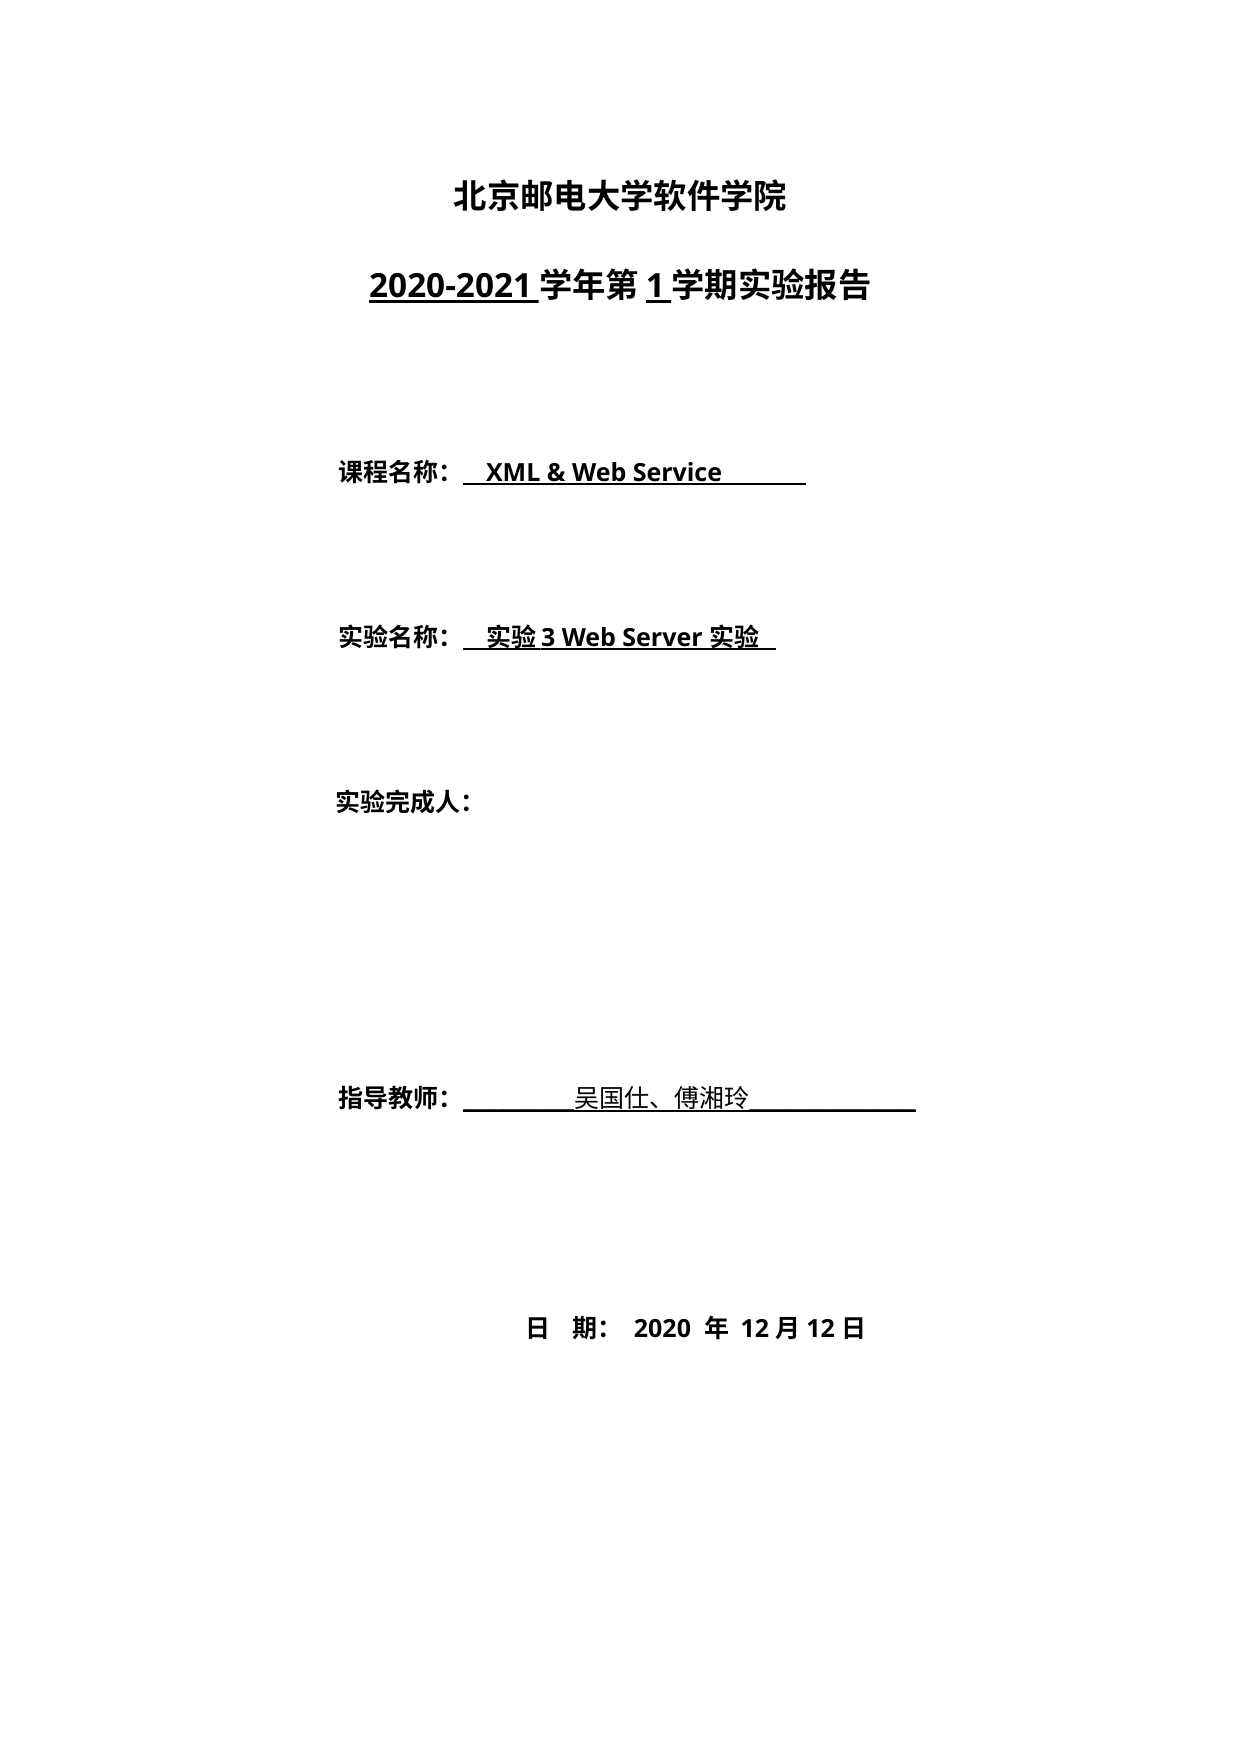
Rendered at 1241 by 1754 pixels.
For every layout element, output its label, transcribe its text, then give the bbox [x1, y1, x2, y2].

subtitle 2020-2021学年第1学期实验报告 [187, 251, 1053, 316]
text 实验完成人： [187, 768, 1053, 833]
text 实验名称： 实验3 Web Server 实验 [187, 603, 1053, 668]
text 指导教师：__________吴国仕、傅湘玲_______________ [187, 1064, 1053, 1129]
text 日 期： 2020 年 12 月 12 日 [187, 1294, 1053, 1359]
subtitle 北京邮电大学软件学院 [187, 162, 1053, 227]
text 课程名称： XML & Web Service [187, 438, 1053, 503]
